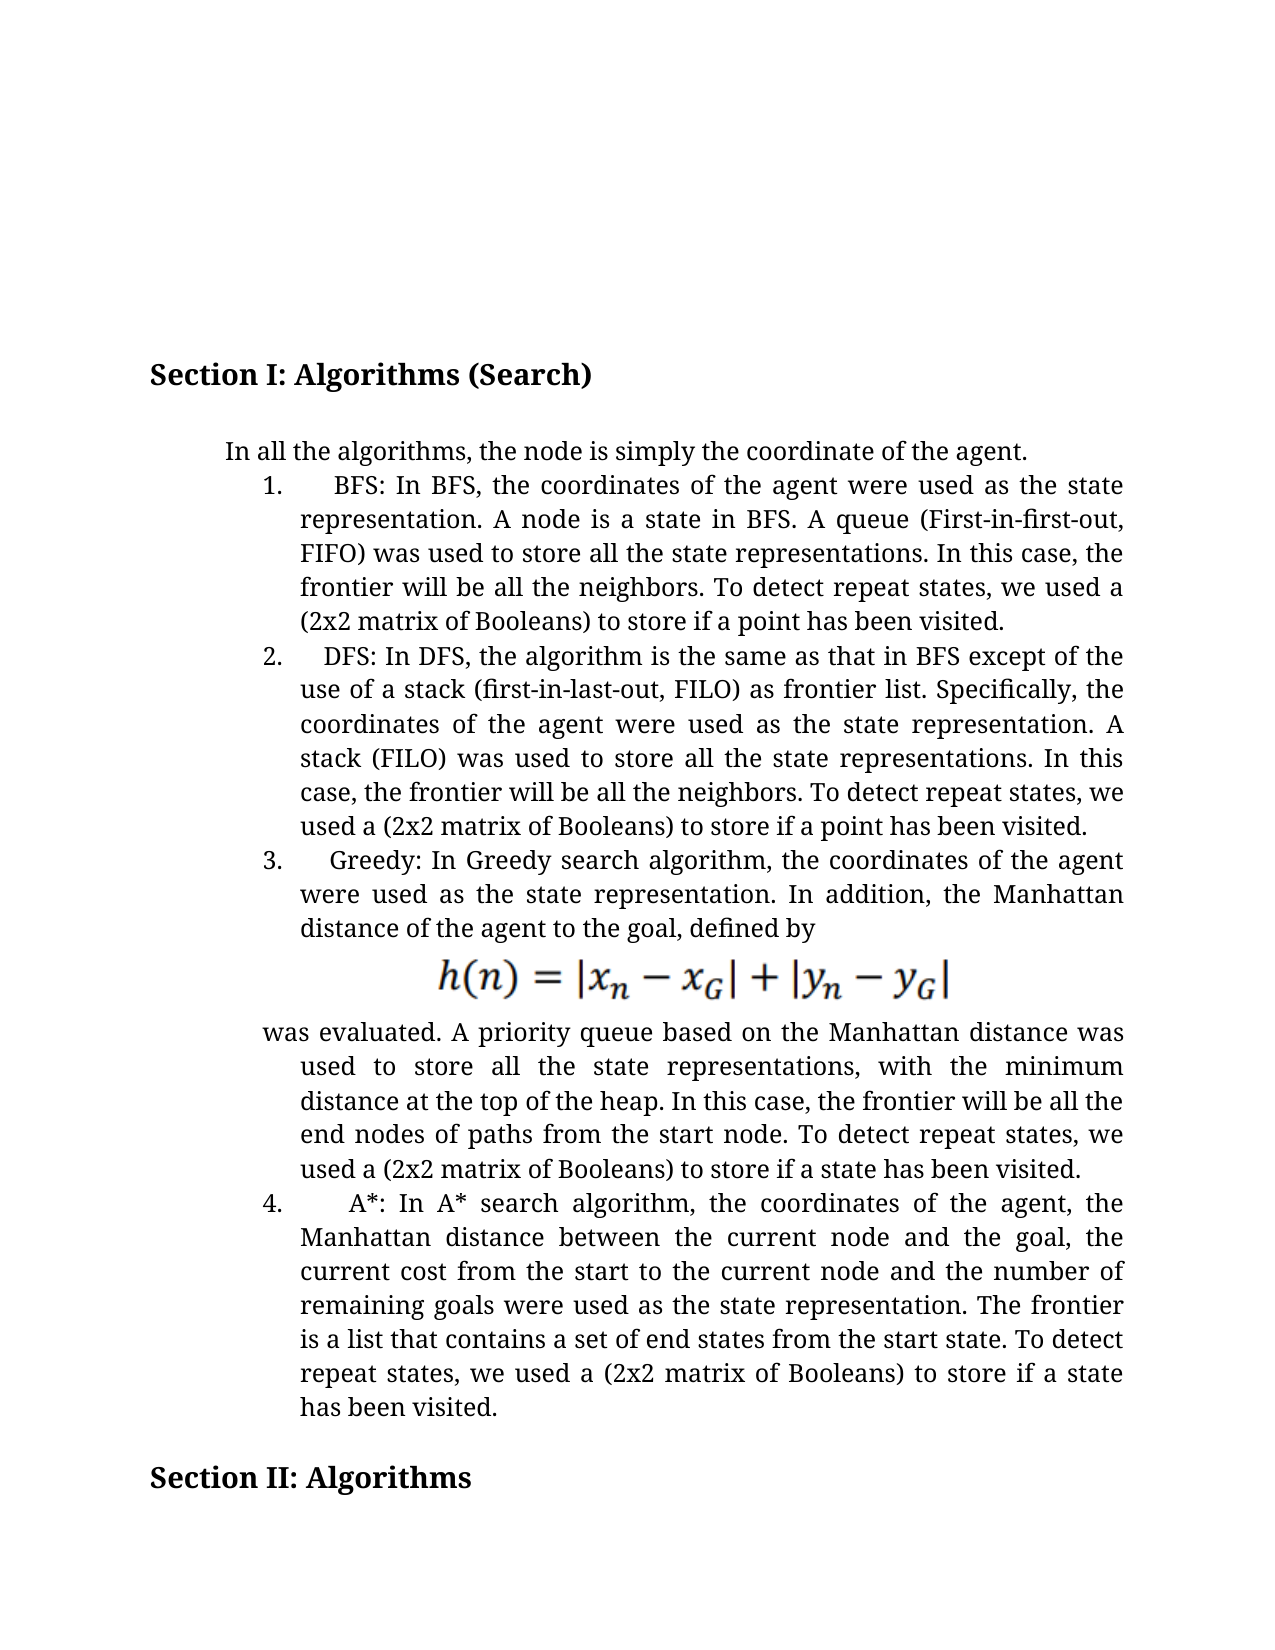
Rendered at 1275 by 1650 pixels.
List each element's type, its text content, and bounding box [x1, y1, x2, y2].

text was evaluated. A priority queue based on the Manhattan distance was used to store all the state representations, with the minimum distance at the top of the heap. In this case, the frontier will be all the end nodes of paths from the start node. To detect repeat states, we used a (2x2 matrix of Booleans) to store if a state has been visited. [262, 1015, 1125, 1185]
text Section II: Algorithms [150, 1458, 1125, 1497]
text 2. DFS: In DFS, the algorithm is the same as that in BFS except of the use of a stack (first-in-last-out, FILO) as frontier list. Specifically, the coordinates of the agent were used as the state representation. A stack (FILO) was used to store all the state representations. In this case, the frontier will be all the neighbors. To detect repeat states, we used a (2x2 matrix of Booleans) to store if a point has been visited. [262, 638, 1125, 842]
text 4. A*: In A* search algorithm, the coordinates of the agent, the Manhattan distance between the current node and the goal, the current cost from the start to the current node and the number of remaining goals were used as the state representation. The frontier is a list that contains a set of end states from the start state. To detect repeat states, we used a (2x2 matrix of Booleans) to store if a state has been visited. [262, 1185, 1125, 1424]
text 1. BFS: In BFS, the coordinates of the agent were used as the state representation. A node is a state in BFS. A queue (First-in-first-out, FIFO) was used to store all the state representations. In this case, the frontier will be all the neighbors. To detect repeat states, we used a (2x2 matrix of Booleans) to store if a point has been visited. [262, 468, 1125, 638]
text In all the algorithms, the node is simply the coordinate of the agent. [150, 434, 1125, 468]
text Section I: Algorithms (Search) [150, 354, 1125, 394]
picture [428, 944, 959, 1015]
text 3. Greedy: In Greedy search algorithm, the coordinates of the agent were used as the state representation. In addition, the Manhattan distance of the agent to the goal, defined by [262, 842, 1125, 945]
